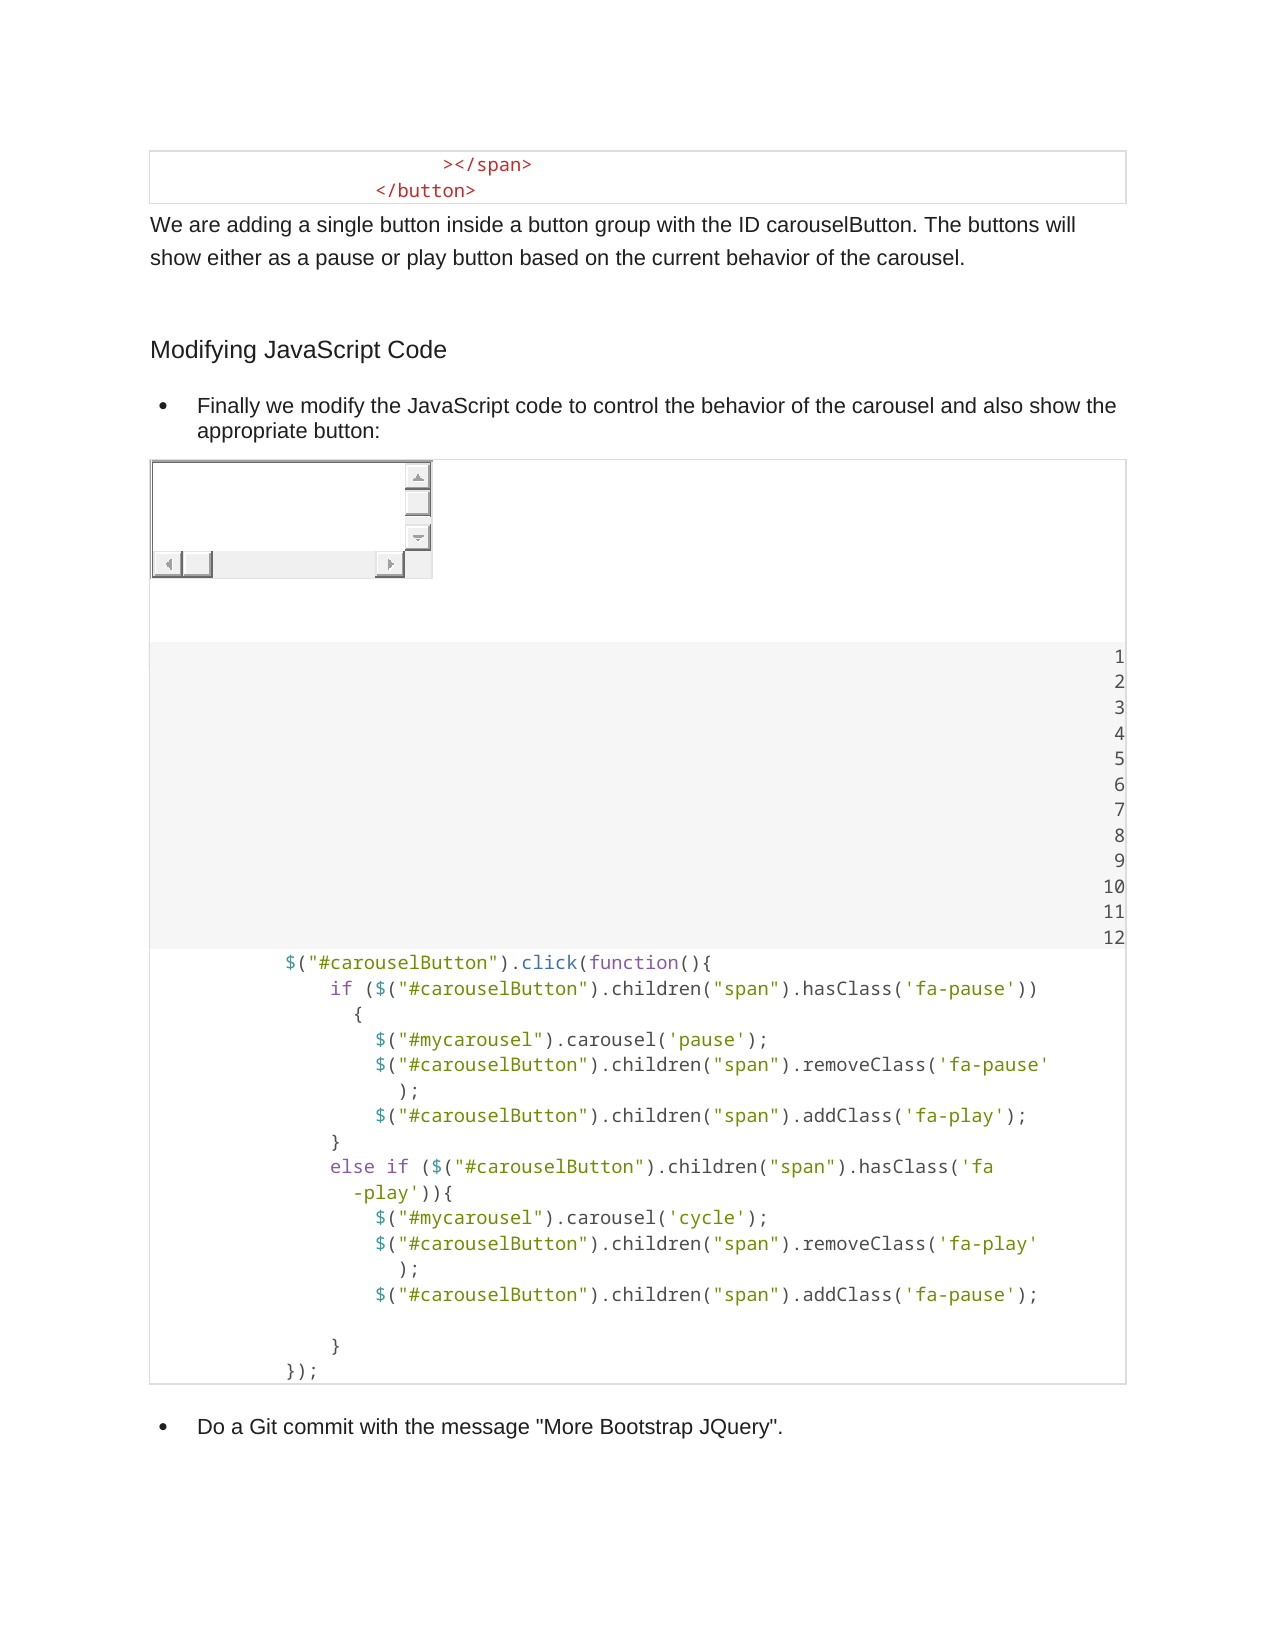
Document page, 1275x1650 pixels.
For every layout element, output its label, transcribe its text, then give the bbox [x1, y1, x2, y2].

text ); [150, 1256, 1125, 1281]
text We are adding a single button inside a button group with the ID carouselButton. The buttons will show either as a pause or play button based on the current behavior of the carousel. [150, 204, 1125, 270]
text $("#carouselButton").children("span").removeClass('fa-pause' [150, 1052, 1125, 1077]
text else if ($("#carouselButton").children("span").hasClass('fa [150, 1154, 1125, 1179]
text $("#carouselButton").children("span").addClass('fa-pause'); [150, 1281, 1125, 1307]
text 1 [150, 642, 1125, 669]
text 5 [150, 745, 1125, 771]
text } [150, 1332, 1125, 1356]
text 6 [150, 771, 1125, 796]
text $("#mycarousel").carousel('pause'); [150, 1026, 1125, 1052]
text } [150, 1128, 1125, 1154]
text $("#carouselButton").children("span").addClass('fa-play'); [150, 1103, 1125, 1128]
text 7 [150, 796, 1125, 822]
text 9 [150, 847, 1125, 873]
text ); [150, 1077, 1125, 1103]
text { [150, 1001, 1125, 1026]
text 12 [150, 924, 1125, 949]
list Do a Git commit with the message "More Bootstrap JQuery". [159, 1414, 1125, 1439]
text }); [150, 1356, 1125, 1383]
text $("#carouselButton").children("span").removeClass('fa-play' [150, 1230, 1125, 1256]
text </button> [150, 176, 1125, 203]
text -play')){ [150, 1179, 1125, 1205]
subtitle Modifying JavaScript Code [150, 326, 1125, 363]
text 3 [150, 694, 1125, 720]
list Finally we modify the JavaScript code to control the behavior of the carousel and also show the appropriate button: [159, 393, 1125, 443]
text 10 [150, 873, 1125, 898]
text $("#mycarousel").carousel('cycle'); [150, 1205, 1125, 1230]
text 4 [150, 720, 1125, 745]
text 11 [150, 898, 1125, 924]
text $("#carouselButton").click(function(){ [150, 949, 1125, 975]
text ></span> [150, 152, 1125, 176]
text if ($("#carouselButton").children("span").hasClass('fa-pause')) [150, 975, 1125, 1001]
text 2 [150, 669, 1125, 694]
text 8 [150, 822, 1125, 847]
